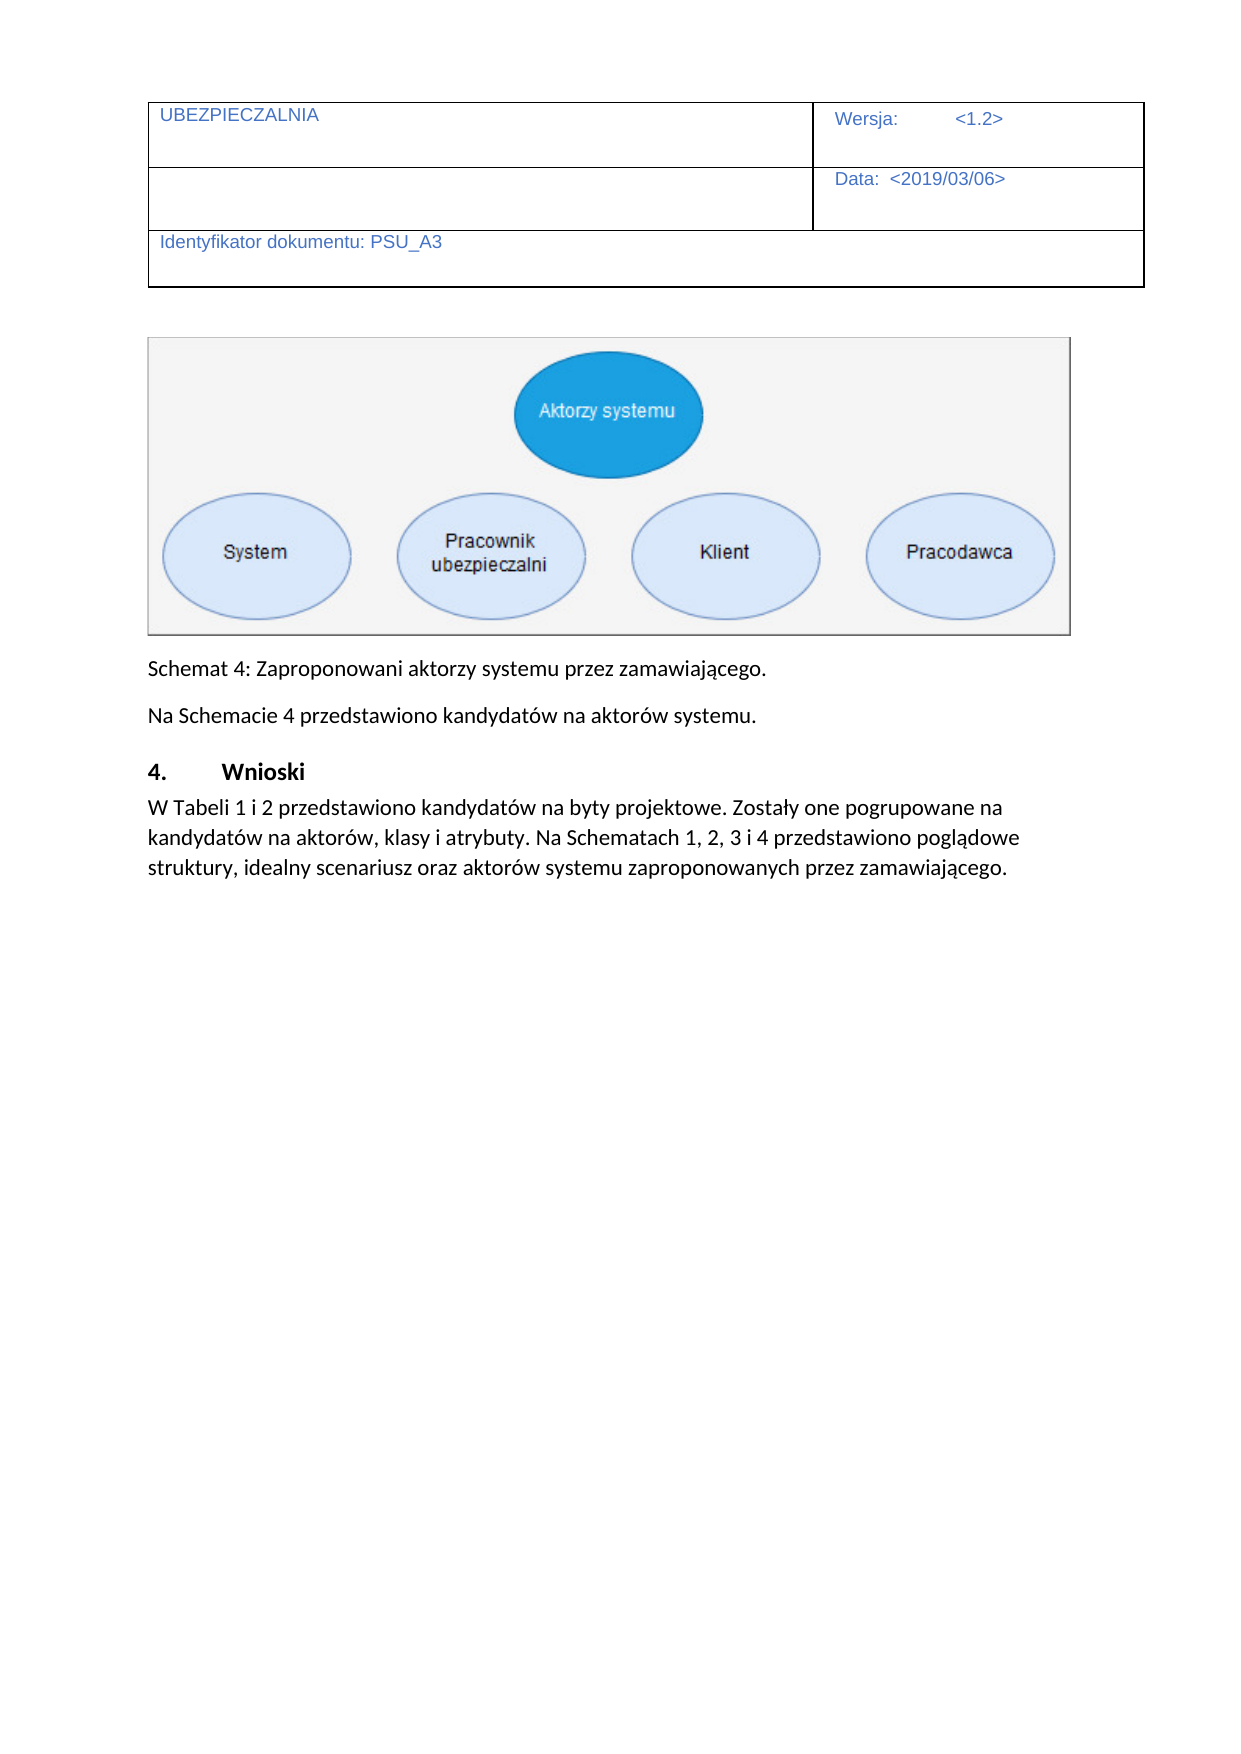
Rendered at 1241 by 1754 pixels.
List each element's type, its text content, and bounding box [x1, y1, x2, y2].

subtitle Wnioski [148, 756, 1093, 787]
text Na Schemacie 4 przedstawiono kandydatów na aktorów systemu. [148, 701, 1093, 729]
text W Tabeli 1 i 2 przedstawiono kandydatów na byty projektowe. Zostały one pogrupowane na kandydatów na aktorów, klasy i atrybuty. Na Schematach 1, 2, 3 i 4 przedstawiono poglądowe struktury, idealny scenariusz oraz aktorów systemu zaproponowanych przez zamawiającego. [148, 793, 1093, 881]
picture [147, 337, 1071, 636]
text Schemat 4: Zaproponowani aktorzy systemu przez zamawiającego. [148, 654, 1093, 682]
